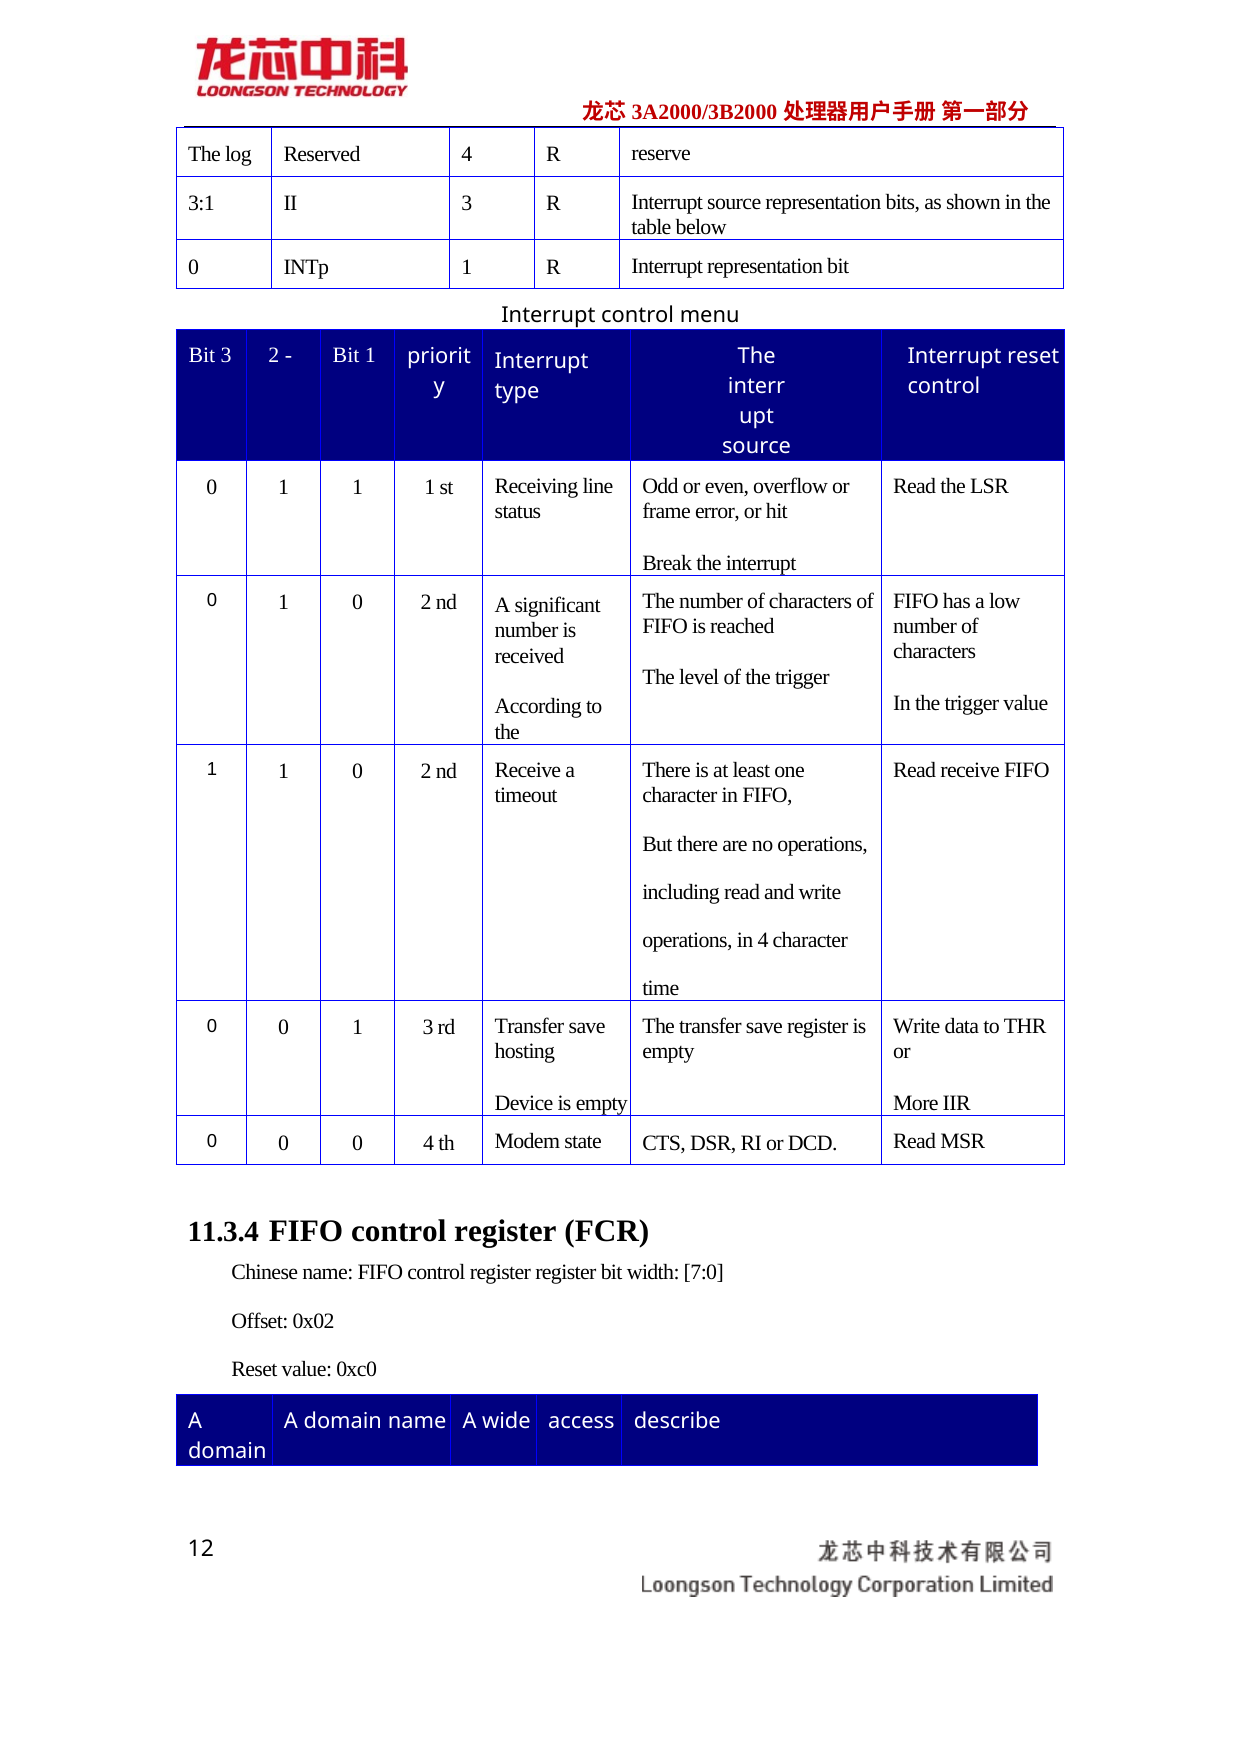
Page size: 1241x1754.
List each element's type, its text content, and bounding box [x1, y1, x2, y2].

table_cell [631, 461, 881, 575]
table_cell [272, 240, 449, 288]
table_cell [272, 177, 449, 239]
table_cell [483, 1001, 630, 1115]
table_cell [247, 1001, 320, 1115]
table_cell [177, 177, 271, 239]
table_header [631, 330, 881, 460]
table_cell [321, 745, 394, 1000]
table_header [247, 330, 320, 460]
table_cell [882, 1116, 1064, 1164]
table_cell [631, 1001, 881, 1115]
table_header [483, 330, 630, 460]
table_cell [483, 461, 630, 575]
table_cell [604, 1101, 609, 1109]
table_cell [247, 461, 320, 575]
text Reset value: 0xc0 [187, 1356, 1053, 1382]
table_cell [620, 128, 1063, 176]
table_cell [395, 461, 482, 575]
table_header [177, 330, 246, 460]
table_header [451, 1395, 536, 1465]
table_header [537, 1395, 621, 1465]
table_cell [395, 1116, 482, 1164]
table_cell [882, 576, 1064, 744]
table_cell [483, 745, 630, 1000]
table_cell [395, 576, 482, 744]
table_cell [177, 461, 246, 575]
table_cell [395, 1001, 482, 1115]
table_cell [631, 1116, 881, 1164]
text Offset: 0x02 [187, 1308, 1053, 1333]
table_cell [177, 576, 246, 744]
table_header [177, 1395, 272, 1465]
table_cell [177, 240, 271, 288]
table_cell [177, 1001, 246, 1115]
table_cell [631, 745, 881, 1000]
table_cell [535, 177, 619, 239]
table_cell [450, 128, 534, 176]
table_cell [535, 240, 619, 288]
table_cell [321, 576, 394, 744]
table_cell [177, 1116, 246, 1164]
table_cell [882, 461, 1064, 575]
subtitle FIFO control register (FCR) [187, 1212, 1240, 1248]
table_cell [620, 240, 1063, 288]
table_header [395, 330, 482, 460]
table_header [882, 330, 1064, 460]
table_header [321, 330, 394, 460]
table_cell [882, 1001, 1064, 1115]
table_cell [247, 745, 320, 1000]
text Interrupt control menu [201, 299, 1039, 329]
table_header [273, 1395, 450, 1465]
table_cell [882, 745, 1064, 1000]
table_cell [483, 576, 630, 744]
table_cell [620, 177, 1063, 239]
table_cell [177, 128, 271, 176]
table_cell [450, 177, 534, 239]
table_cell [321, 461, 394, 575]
text Chinese name: FIFO control register register bit width: [7:0] [187, 1259, 1053, 1284]
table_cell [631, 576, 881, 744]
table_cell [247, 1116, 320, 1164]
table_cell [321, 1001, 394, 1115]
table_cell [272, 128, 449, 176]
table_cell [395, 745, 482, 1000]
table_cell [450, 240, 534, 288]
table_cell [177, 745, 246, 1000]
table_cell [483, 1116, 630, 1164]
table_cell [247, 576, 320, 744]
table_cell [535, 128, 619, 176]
picture [642, 1540, 1053, 1597]
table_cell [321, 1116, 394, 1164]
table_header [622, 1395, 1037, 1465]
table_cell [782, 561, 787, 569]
picture [194, 35, 408, 98]
